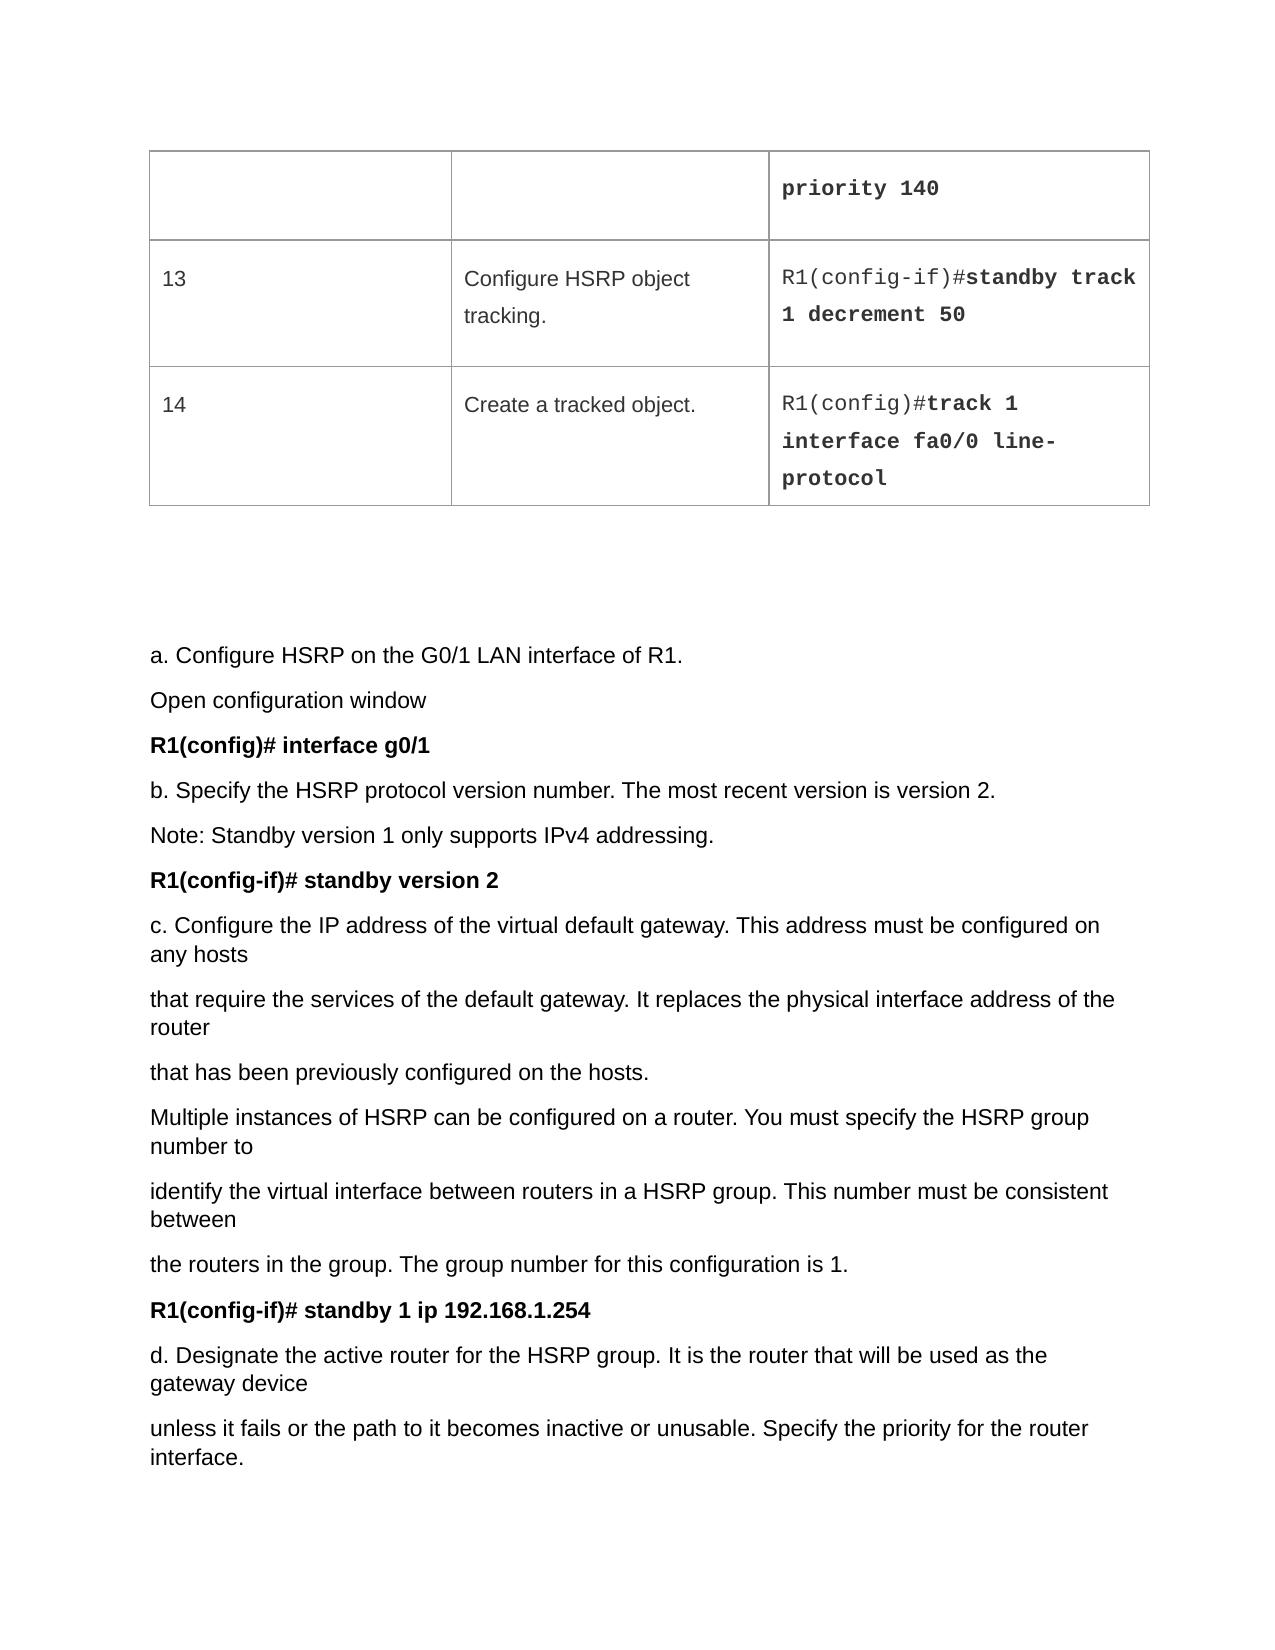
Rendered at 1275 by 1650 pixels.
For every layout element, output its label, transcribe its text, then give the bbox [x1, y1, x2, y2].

text identify the virtual interface between routers in a HSRP group. This number must be consistent between [150, 1178, 1125, 1233]
text d. Designate the active router for the HSRP group. It is the router that will be used as the gateway device [150, 1342, 1125, 1396]
text that require the services of the default gateway. It replaces the physical interface address of the router [150, 986, 1125, 1041]
text a. Configure HSRP on the G0/1 LAN interface of R1. [150, 642, 1125, 668]
table_cell 12 [150, 152, 451, 239]
text R1(config-if)# standby version 2 [150, 867, 1125, 893]
text b. Specify the HSRP protocol version number. The most recent version is version 2. [150, 777, 1125, 803]
table_cell Configure HSRP object tracking. [452, 241, 768, 366]
text Note: Standby version 1 only supports IPv4 addressing. [150, 822, 1125, 848]
text unless it fails or the path to it becomes inactive or unusable. Specify the priority for the router interface. [150, 1415, 1125, 1470]
table_cell R1(config-if)#standby track 1 decrement 50 [770, 241, 1149, 366]
text Multiple instances of HSRP can be configured on a router. You must specify the HSRP group number to [150, 1104, 1125, 1159]
text R1(config-if)# standby 1 ip 192.168.1.254 [150, 1297, 1125, 1323]
table_cell R1(config)#track 1 interface fa0/0 line-protocol [770, 367, 1149, 505]
text that has been previously configured on the hosts. [150, 1059, 1125, 1086]
text R1(config)# interface g0/1 [150, 732, 1125, 758]
text the routers in the group. The group number for this configuration is 1. [150, 1251, 1125, 1278]
table_cell 14 [150, 367, 451, 505]
table_cell 13 [150, 241, 451, 366]
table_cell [770, 152, 1149, 239]
table_cell Create a tracked object. [452, 367, 768, 505]
text c. Configure the IP address of the virtual default gateway. This address must be configured on any hosts [150, 912, 1125, 967]
text Open configuration window [150, 687, 1125, 713]
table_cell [452, 152, 768, 239]
